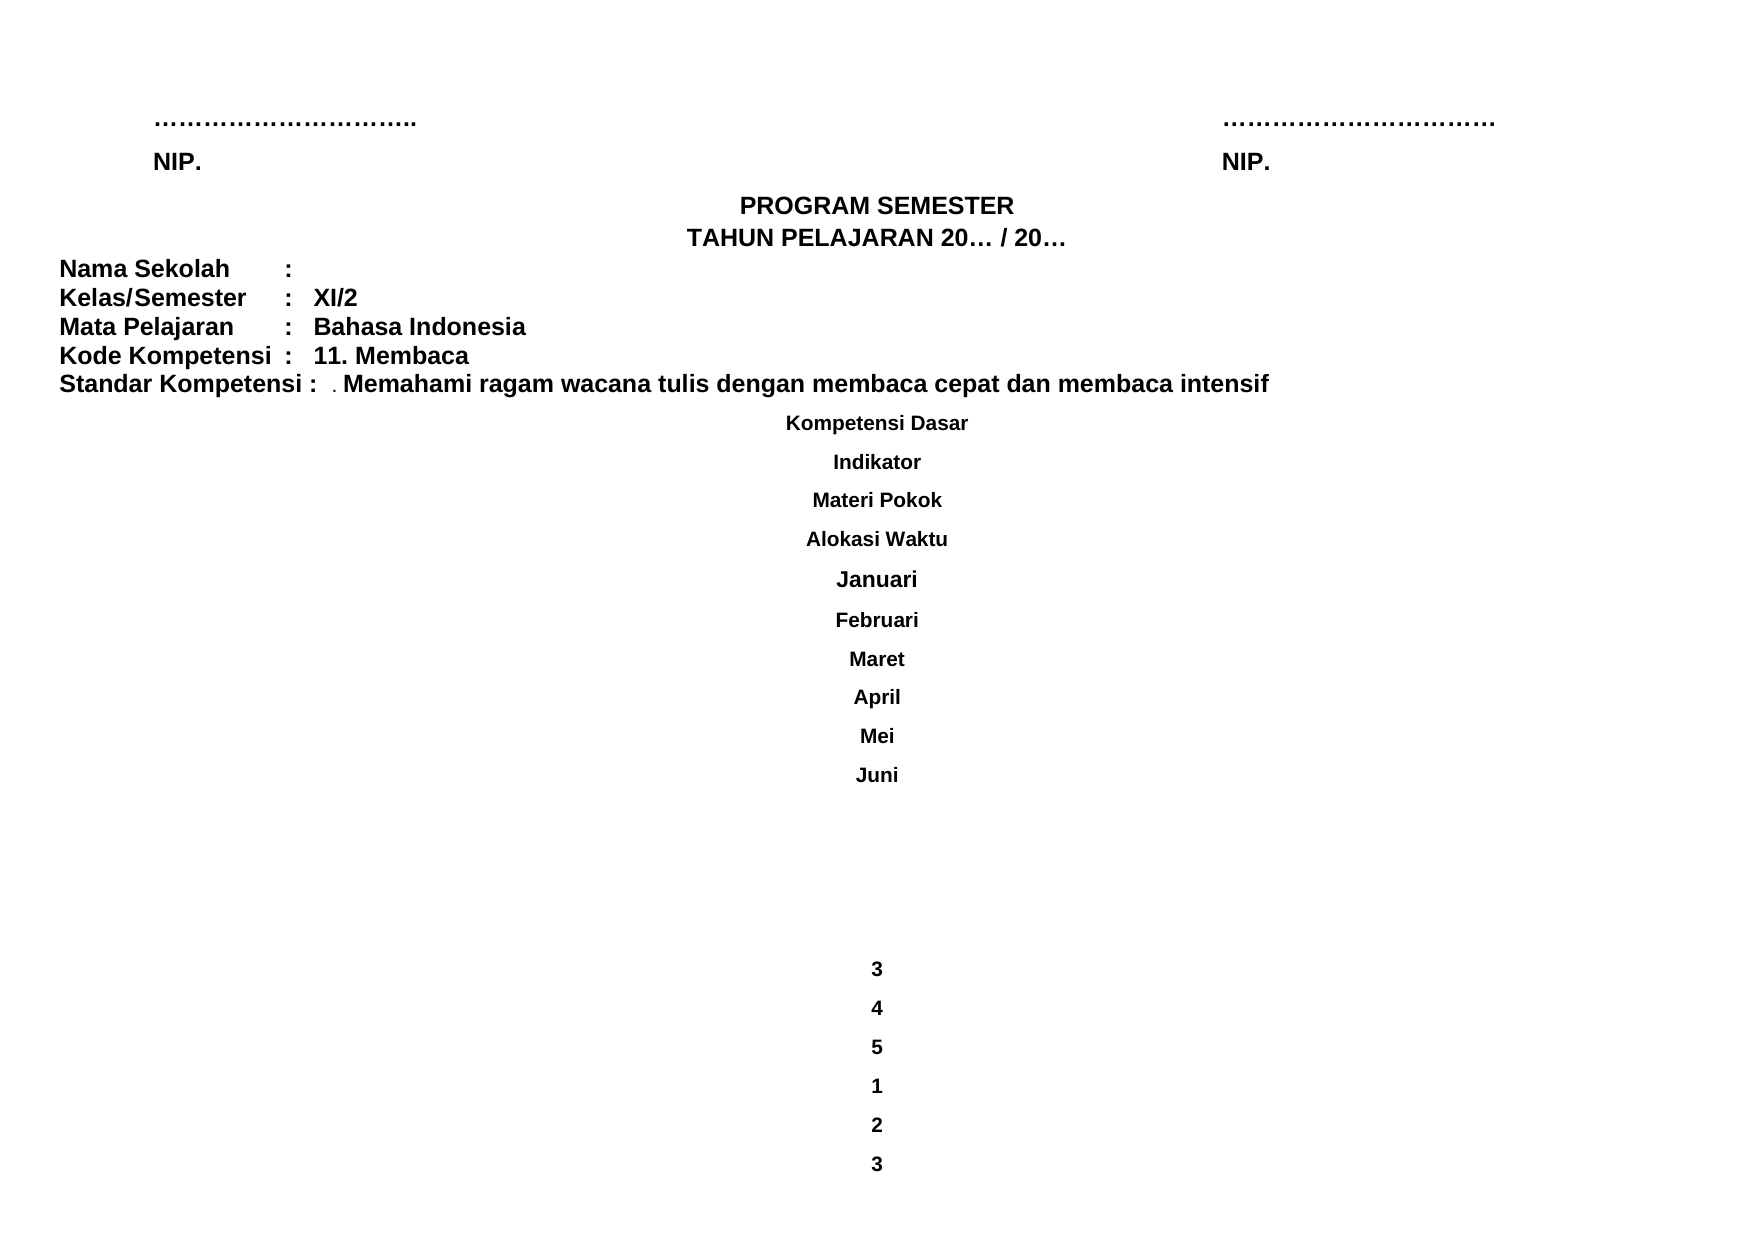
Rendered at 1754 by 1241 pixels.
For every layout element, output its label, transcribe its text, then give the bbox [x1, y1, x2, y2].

text NIP. NIP. [59, 147, 1695, 176]
text Kode Kompetensi : 11. Membaca [59, 341, 1695, 369]
text Mata Pelajaran : Bahasa Indonesia [59, 312, 1695, 341]
text Kelas/ Semester : XI/2 [59, 283, 1695, 312]
text ………………………….. …………………………… [59, 103, 1695, 132]
text TAHUN PELAJARAN 20… / 20… [59, 223, 1695, 252]
text PROGRAM SEMESTER [59, 191, 1695, 220]
text Nama Sekolah : [59, 254, 1695, 283]
text Standar Kompetensi : . Memahami ragam wacana tulis dengan membaca cepat dan membaca intensif [59, 369, 1695, 398]
